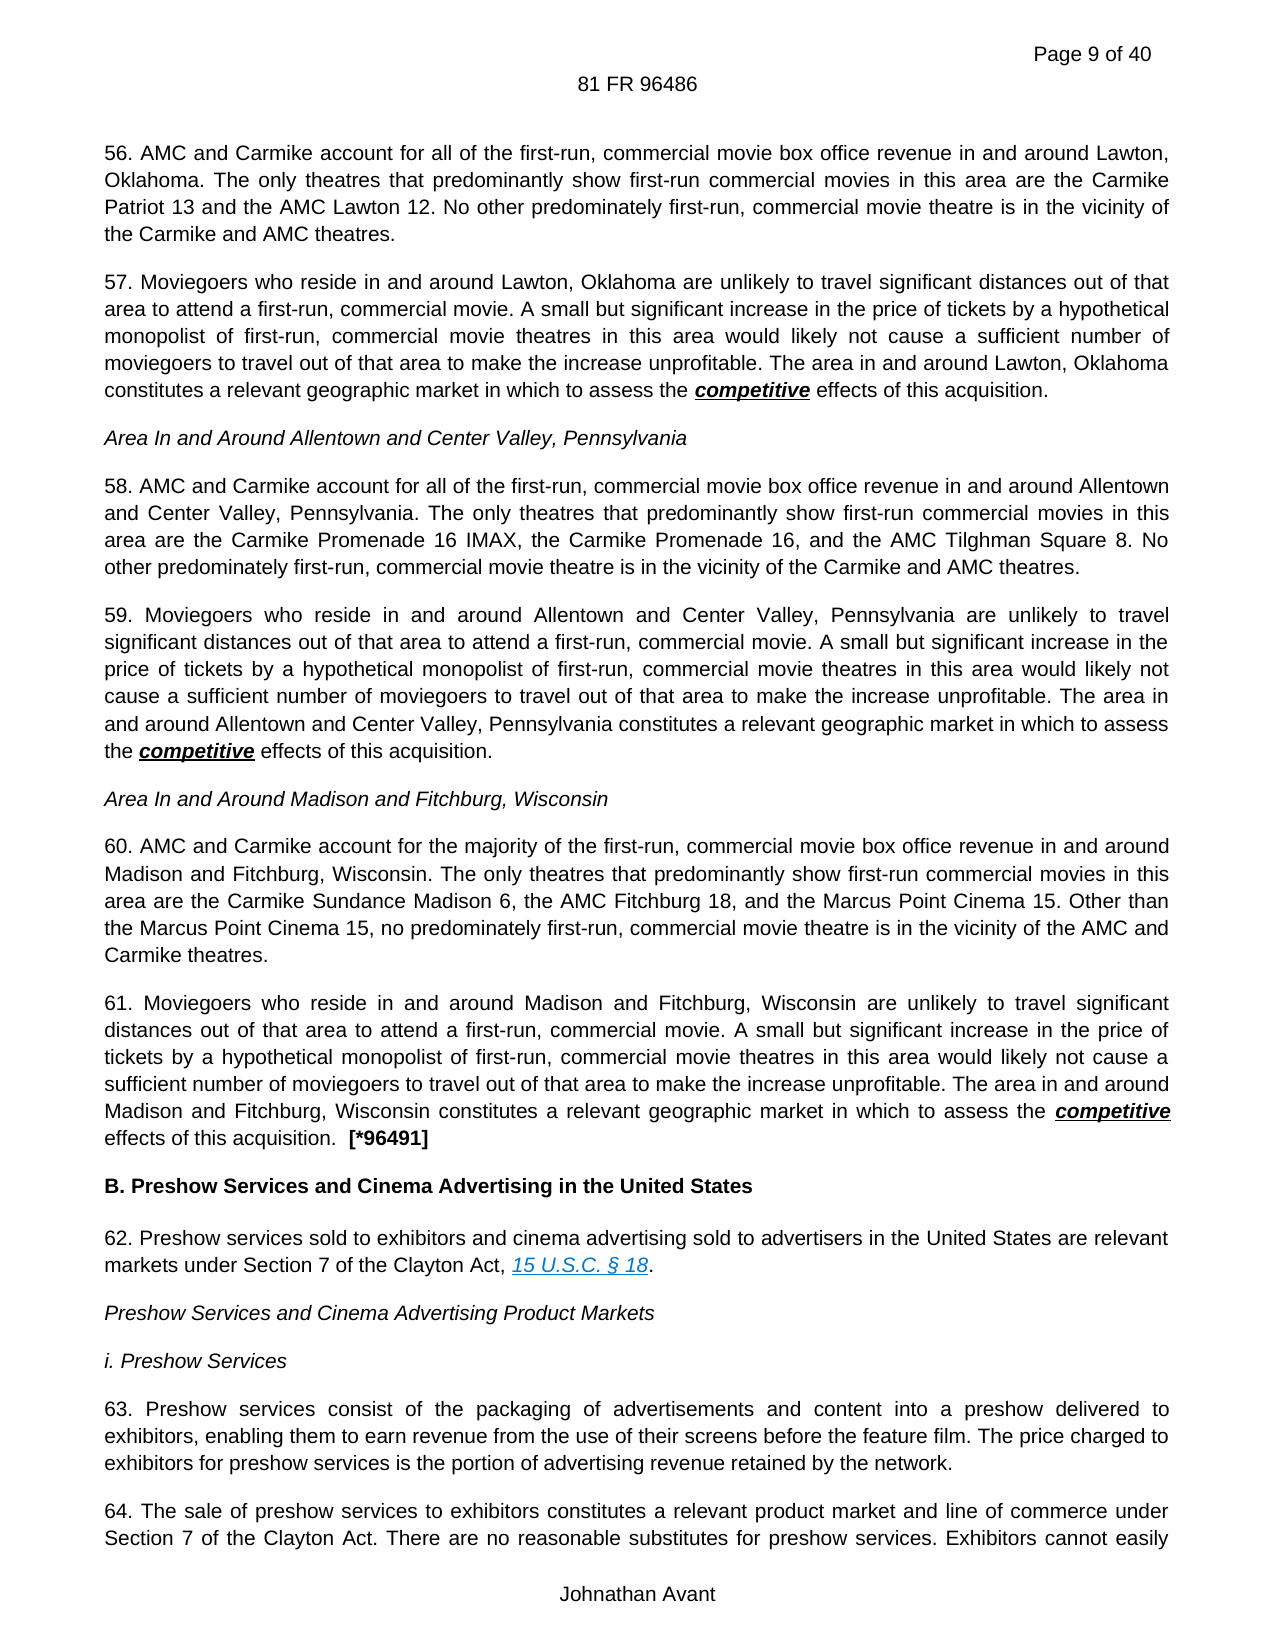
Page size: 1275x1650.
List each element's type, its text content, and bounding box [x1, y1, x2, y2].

text 59. Moviegoers who reside in and around Allentown and Center Valley, Pennsylvania are unlikely to travel significant distances out of that area to attend a first-run, commercial movie. A small but significant increase in the price of tickets by a hypothetical monopolist of first-run, commercial movie theatres in this area would likely not cause a sufficient number of moviegoers to travel out of that area to make the increase unprofitable. The area in and around Allentown and Center Valley, Pennsylvania constitutes a relevant geographic market in which to assess the competitive effects of this acquisition. [104, 600, 1171, 762]
text 57. Moviegoers who reside in and around Lawton, Oklahoma are unlikely to travel significant distances out of that area to attend a first-run, commercial movie. A small but significant increase in the price of tickets by a hypothetical monopolist of first-run, commercial movie theatres in this area would likely not cause a sufficient number of moviegoers to travel out of that area to make the increase unprofitable. The area in and around Lawton, Oklahoma constitutes a relevant geographic market in which to assess the competitive effects of this acquisition. [104, 267, 1171, 402]
text 63. Preshow services consist of the packaging of advertisements and content into a preshow delivered to exhibitors, enabling them to earn revenue from the use of their screens before the feature film. The price charged to exhibitors for preshow services is the portion of advertising revenue retained by the network. [104, 1394, 1171, 1475]
text 56. AMC and Carmike account for all of the first-run, commercial movie box office revenue in and around Lawton, Oklahoma. The only theatres that predominantly show first-run commercial movies in this area are the Carmike Patriot 13 and the AMC Lawton 12. No other predominately first-run, commercial movie theatre is in the vicinity of the Carmike and AMC theatres. [104, 137, 1171, 246]
text 62. Preshow services sold to exhibitors and cinema advertising sold to advertisers in the United States are relevant markets under Section 7 of the Clayton Act, 15 U.S.C. § 18. [104, 1223, 1171, 1277]
text Area In and Around Allentown and Center Valley, Pennsylvania [104, 423, 1171, 450]
text i. Preshow Services [104, 1346, 1171, 1373]
text B. Preshow Services and Cinema Advertising in the United States [104, 1171, 1171, 1198]
text Area In and Around Madison and Fitchburg, Wisconsin [104, 783, 1171, 810]
text Preshow Services and Cinema Advertising Product Markets [104, 1298, 1171, 1325]
text 58. AMC and Carmike account for all of the first-run, commercial movie box office revenue in and around Allentown and Center Valley, Pennsylvania. The only theatres that predominantly show first-run commercial movies in this area are the Carmike Promenade 16 IMAX, the Carmike Promenade 16, and the AMC Tilghman Square 8. No other predominately first-run, commercial movie theatre is in the vicinity of the Carmike and AMC theatres. [104, 471, 1171, 579]
text 61. Moviegoers who reside in and around Madison and Fitchburg, Wisconsin are unlikely to travel significant distances out of that area to attend a first-run, commercial movie. A small but significant increase in the price of tickets by a hypothetical monopolist of first-run, commercial movie theatres in this area would likely not cause a sufficient number of moviegoers to travel out of that area to make the increase unprofitable. The area in and around Madison and Fitchburg, Wisconsin constitutes a relevant geographic market in which to assess the competitive effects of this acquisition. [*96491] [104, 987, 1171, 1150]
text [104, 1496, 1171, 1550]
text 60. AMC and Carmike account for the majority of the first-run, commercial movie box office revenue in and around Madison and Fitchburg, Wisconsin. The only theatres that predominantly show first-run commercial movies in this area are the Carmike Sundance Madison 6, the AMC Fitchburg 18, and the Marcus Point Cinema 15. Other than the Marcus Point Cinema 15, no predominately first-run, commercial movie theatre is in the vicinity of the AMC and Carmike theatres. [104, 831, 1171, 967]
